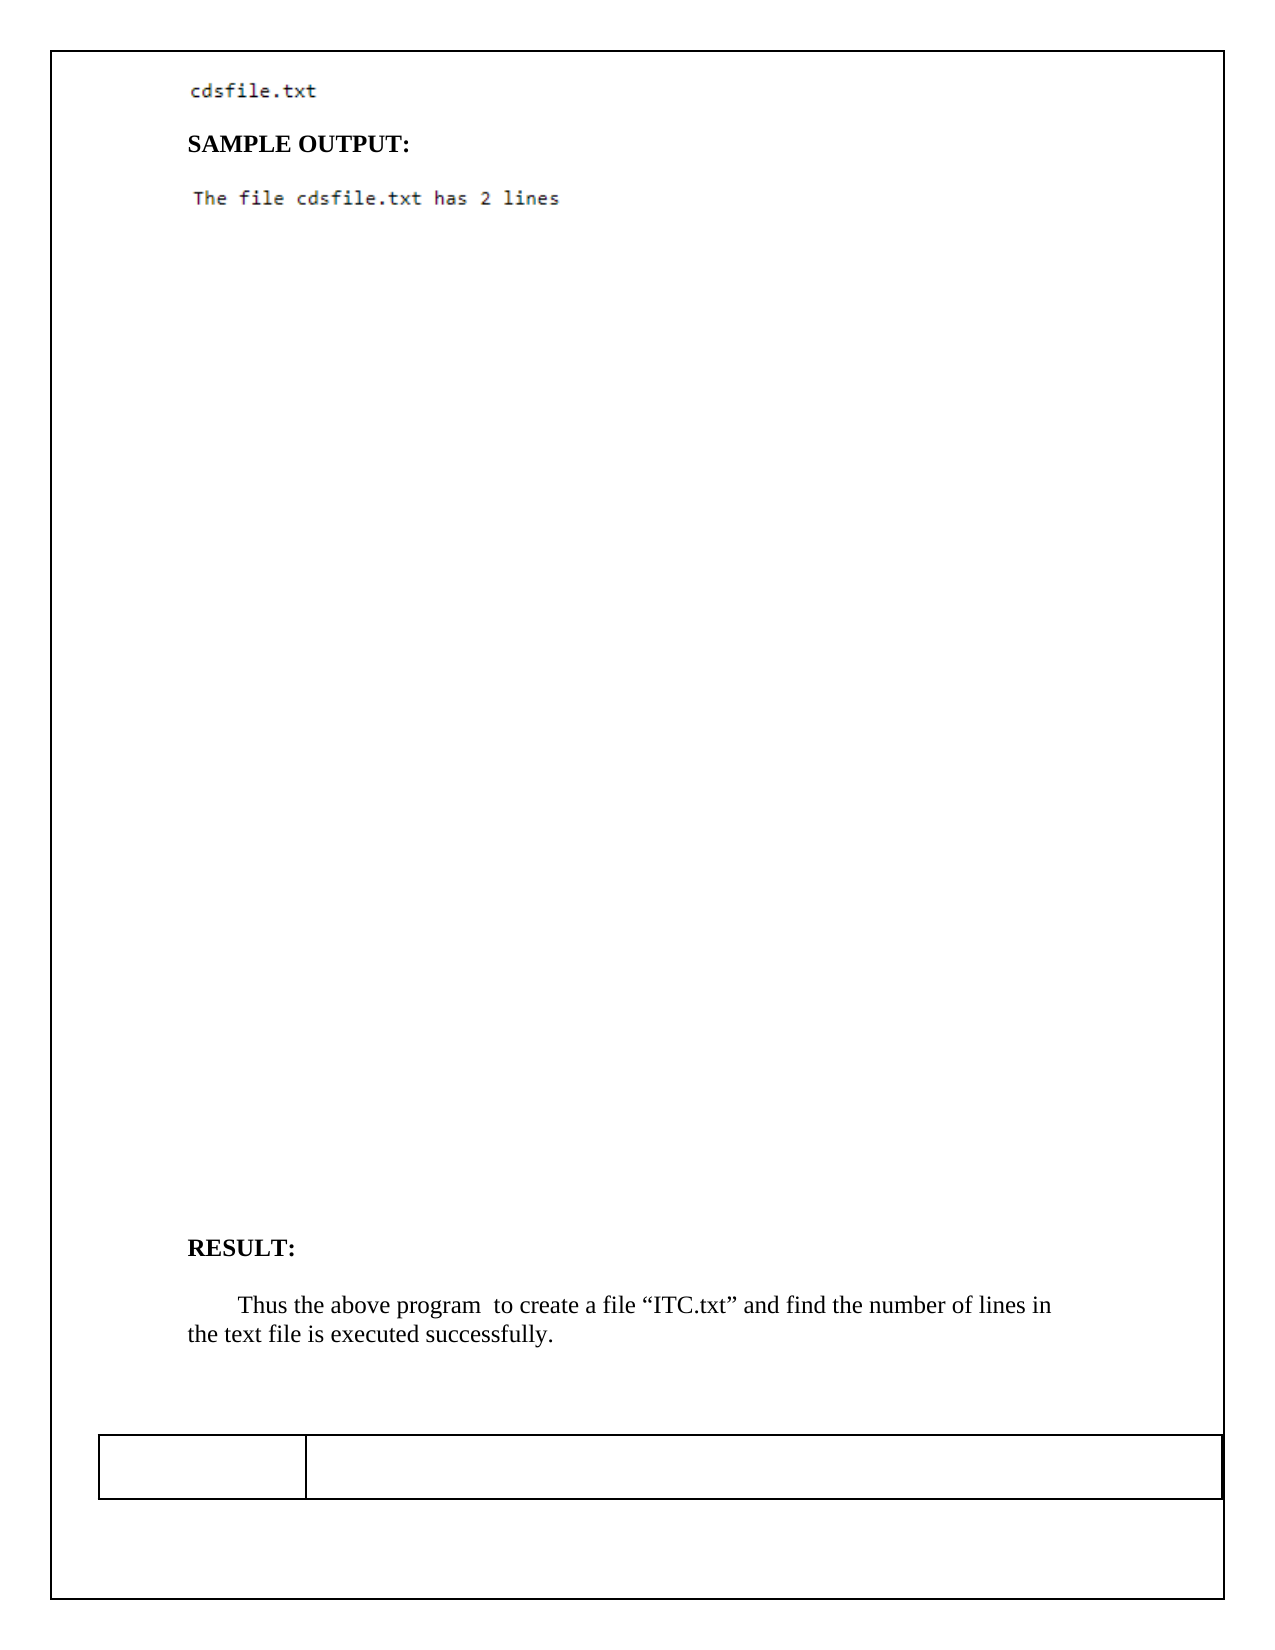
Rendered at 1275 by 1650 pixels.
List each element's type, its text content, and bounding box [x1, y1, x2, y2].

picture [187, 75, 370, 129]
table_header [307, 1436, 1221, 1498]
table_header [100, 1436, 305, 1498]
text Thus the above program to create a file “ITC.txt” and find the number of lines in the text file is executed successfully. [187, 1291, 1087, 1348]
picture [187, 186, 608, 227]
text SAMPLE OUTPUT: [187, 129, 1087, 158]
text RESULT: [187, 1233, 1087, 1262]
